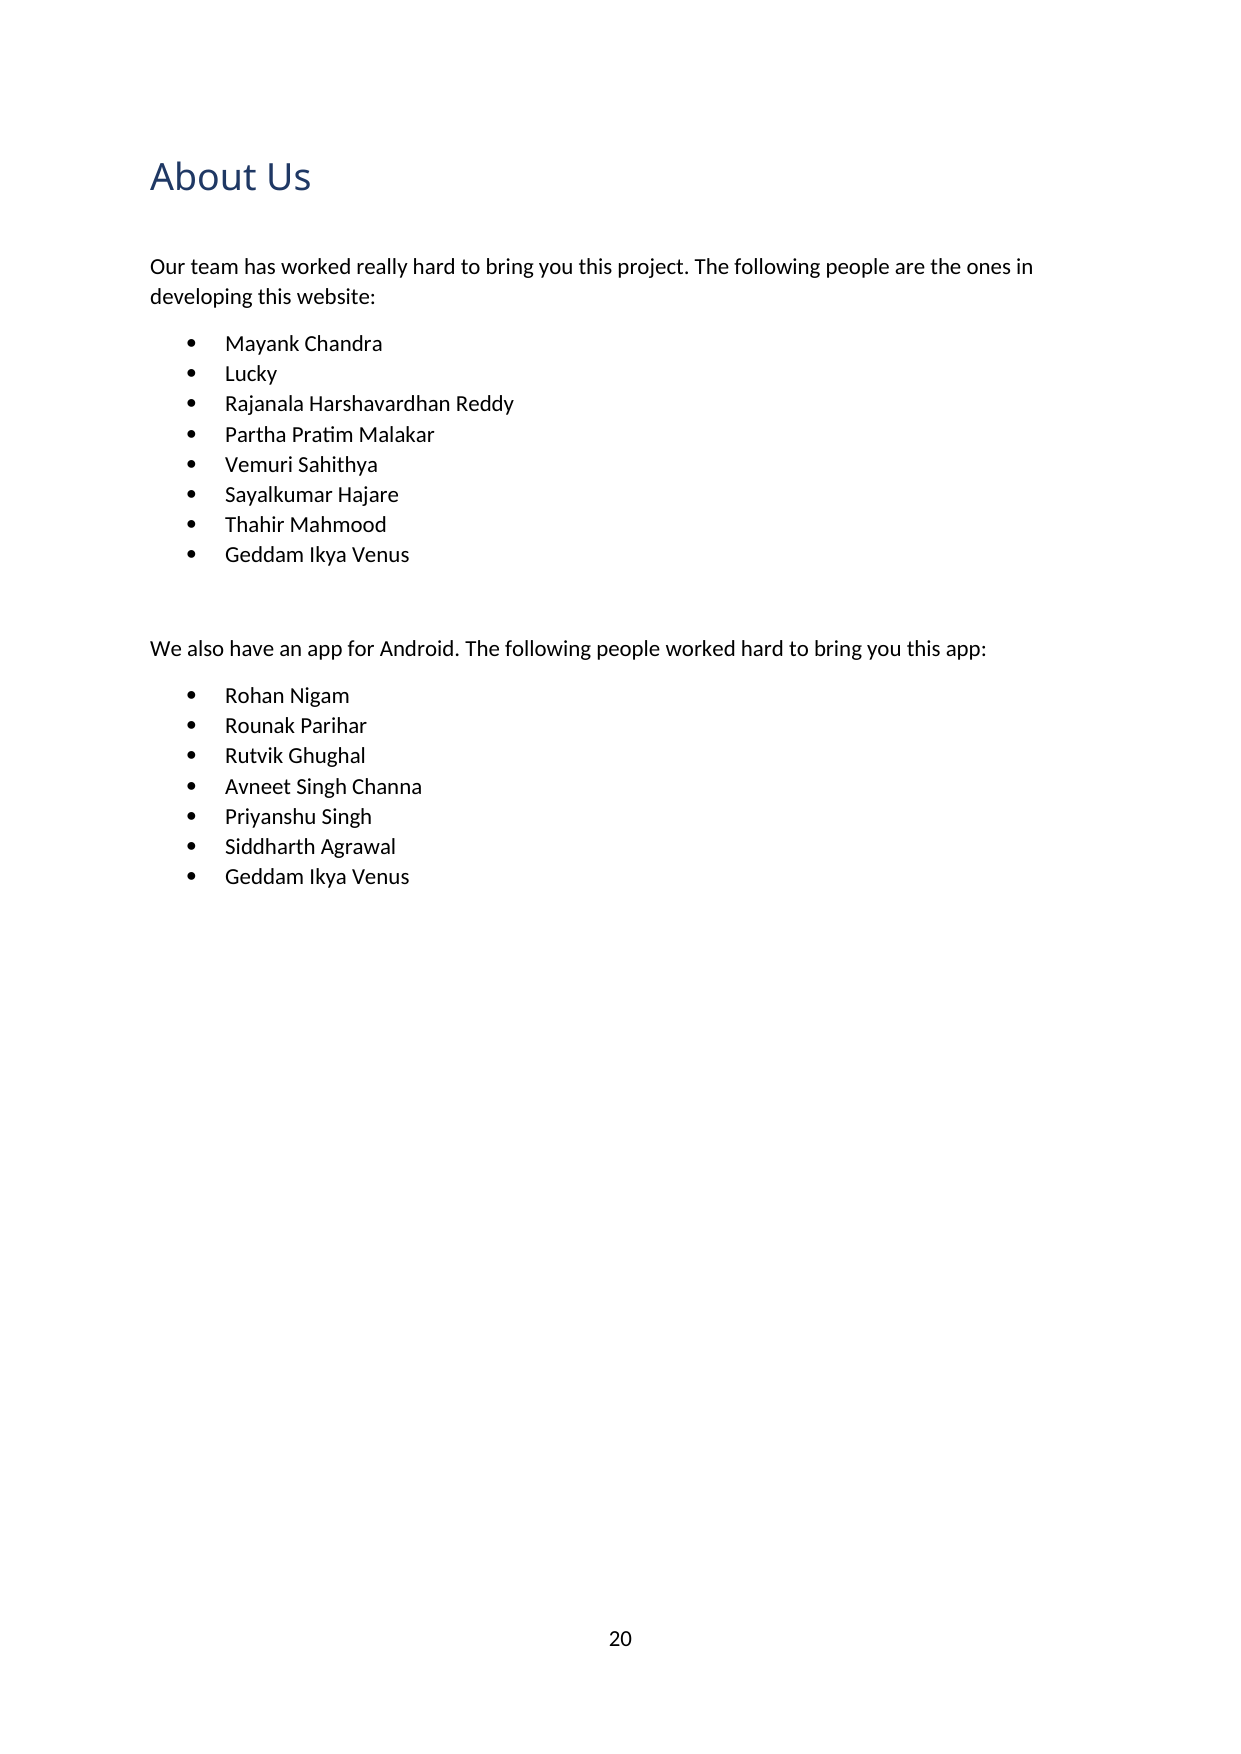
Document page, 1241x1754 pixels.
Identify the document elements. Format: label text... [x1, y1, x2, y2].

list Rounak Parihar [187, 711, 1090, 739]
list Sayalkumar Hajare [187, 480, 1090, 508]
list Mayank Chandra [187, 329, 1090, 357]
text We also have an app for Android. The following people worked hard to bring you this app: [150, 634, 1090, 662]
list Geddam Ikya Venus [187, 541, 1090, 569]
list Avneet Singh Channa [187, 772, 1090, 800]
list Rajanala Harshavardhan Reddy [187, 389, 1090, 418]
list Vemuri Sahithya [187, 450, 1090, 478]
subtitle About Us [150, 150, 1090, 201]
list Partha Pratim Malakar [187, 420, 1090, 448]
list Rohan Nigam [187, 681, 1090, 709]
list Lucky [187, 359, 1090, 387]
list Priyanshu Singh [187, 802, 1090, 830]
list Thahir Mahmood [187, 510, 1090, 538]
list Geddam Ikya Venus [187, 862, 1090, 891]
list Rutvik Ghughal [187, 742, 1090, 770]
text Our team has worked really hard to bring you this project. The following people are the ones in developing this website: [150, 252, 1090, 310]
list Siddharth Agrawal [187, 832, 1090, 860]
